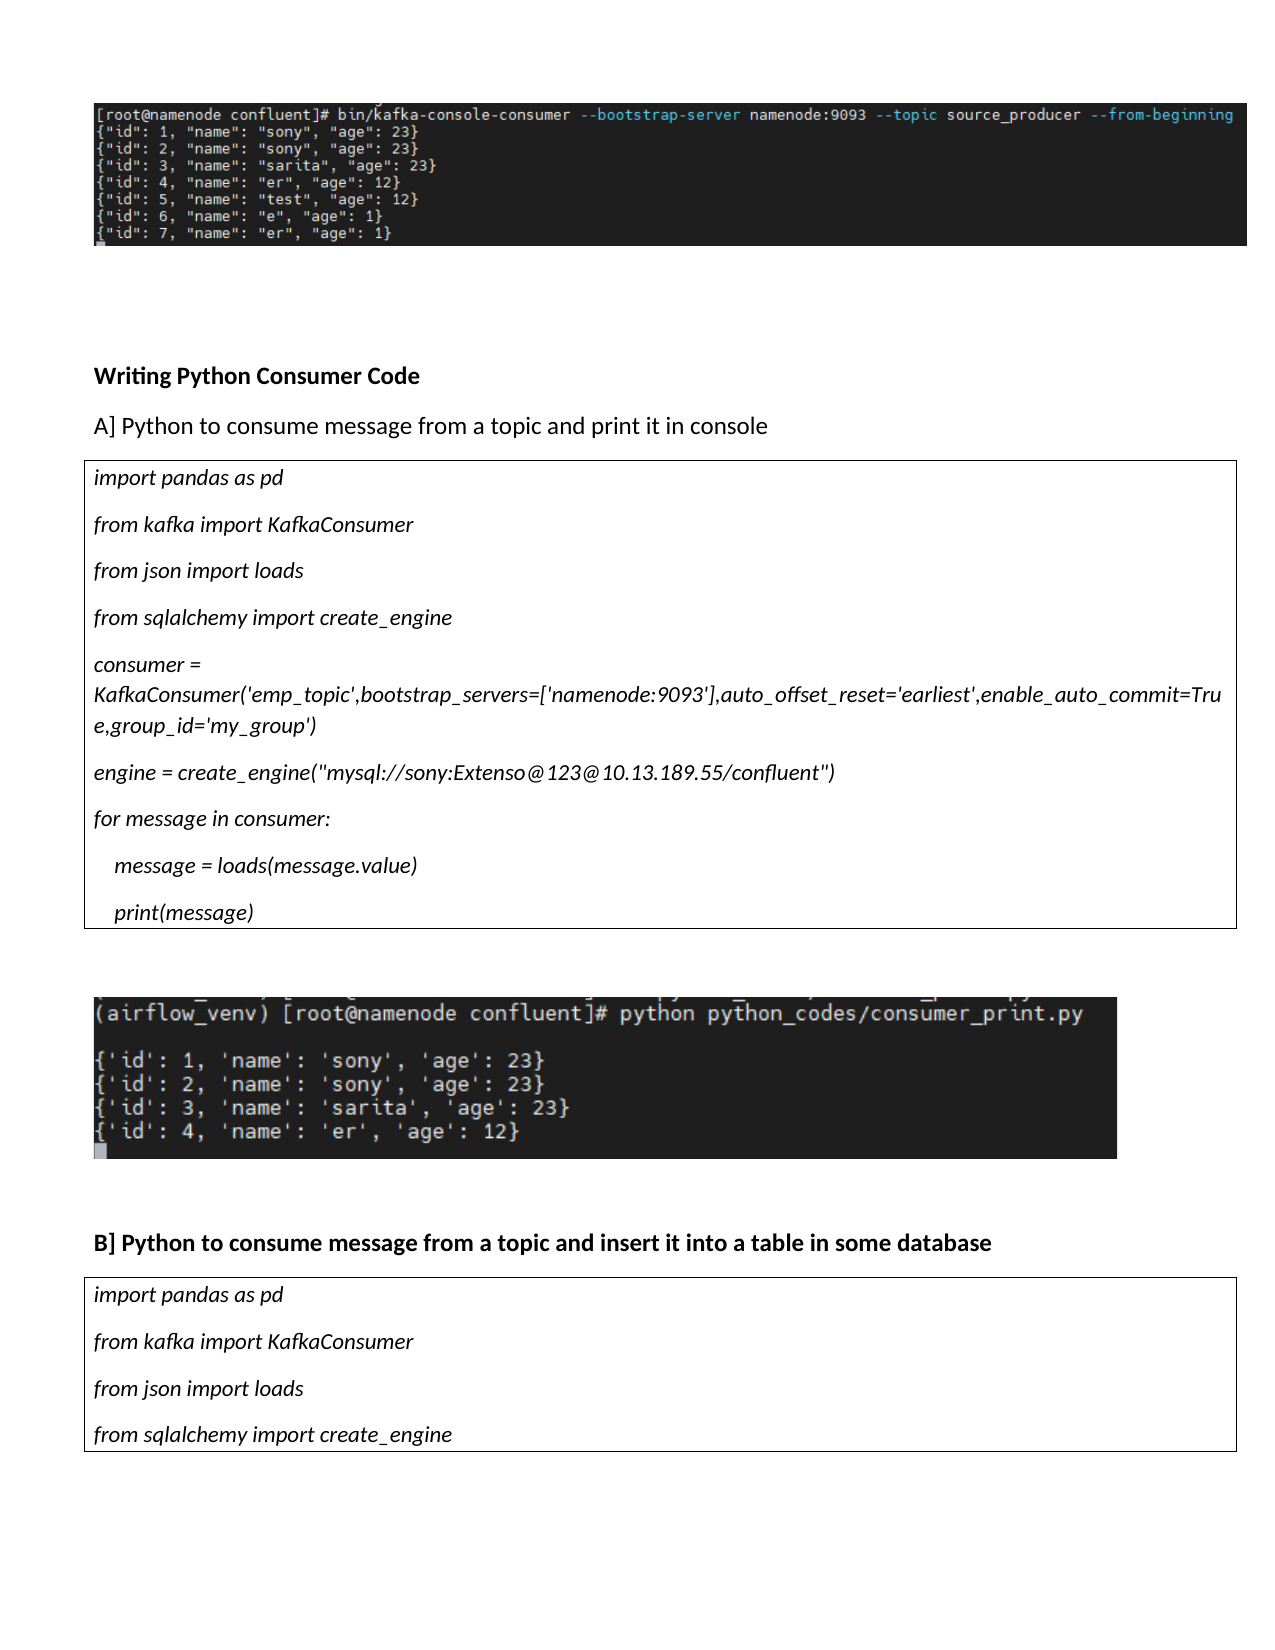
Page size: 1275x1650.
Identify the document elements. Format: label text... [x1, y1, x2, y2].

text import pandas as pd [85, 1278, 1236, 1308]
text from kafka import KafkaConsumer [85, 507, 1236, 538]
text consumer = KafkaConsumer('emp_topic',bootstrap_servers=['namenode:9093'],auto_offset_reset='earliest',enable_auto_commit=True,group_id='my_group') [85, 647, 1236, 739]
text engine = create_engine("mysql://sony:Extenso@123@10.13.189.55/confluent") [85, 754, 1236, 786]
picture [93, 997, 1118, 1159]
text A] Python to consume message from a topic and print it in console [94, 410, 1228, 441]
text from sqlalchemy import create_engine [85, 600, 1236, 631]
text from json import loads [85, 1371, 1236, 1402]
text message = loads(message.value) [85, 848, 1236, 879]
text from json import loads [85, 553, 1236, 584]
text from kafka import KafkaConsumer [85, 1324, 1236, 1355]
text import pandas as pd [85, 461, 1236, 491]
text from sqlalchemy import create_engine [85, 1417, 1236, 1451]
text Writing Python Consumer Code [94, 361, 1228, 391]
picture [93, 103, 1247, 246]
text for message in consumer: [85, 801, 1236, 832]
text print(message) [85, 895, 1236, 928]
text B] Python to consume message from a topic and insert it into a table in some database [94, 1227, 1228, 1258]
